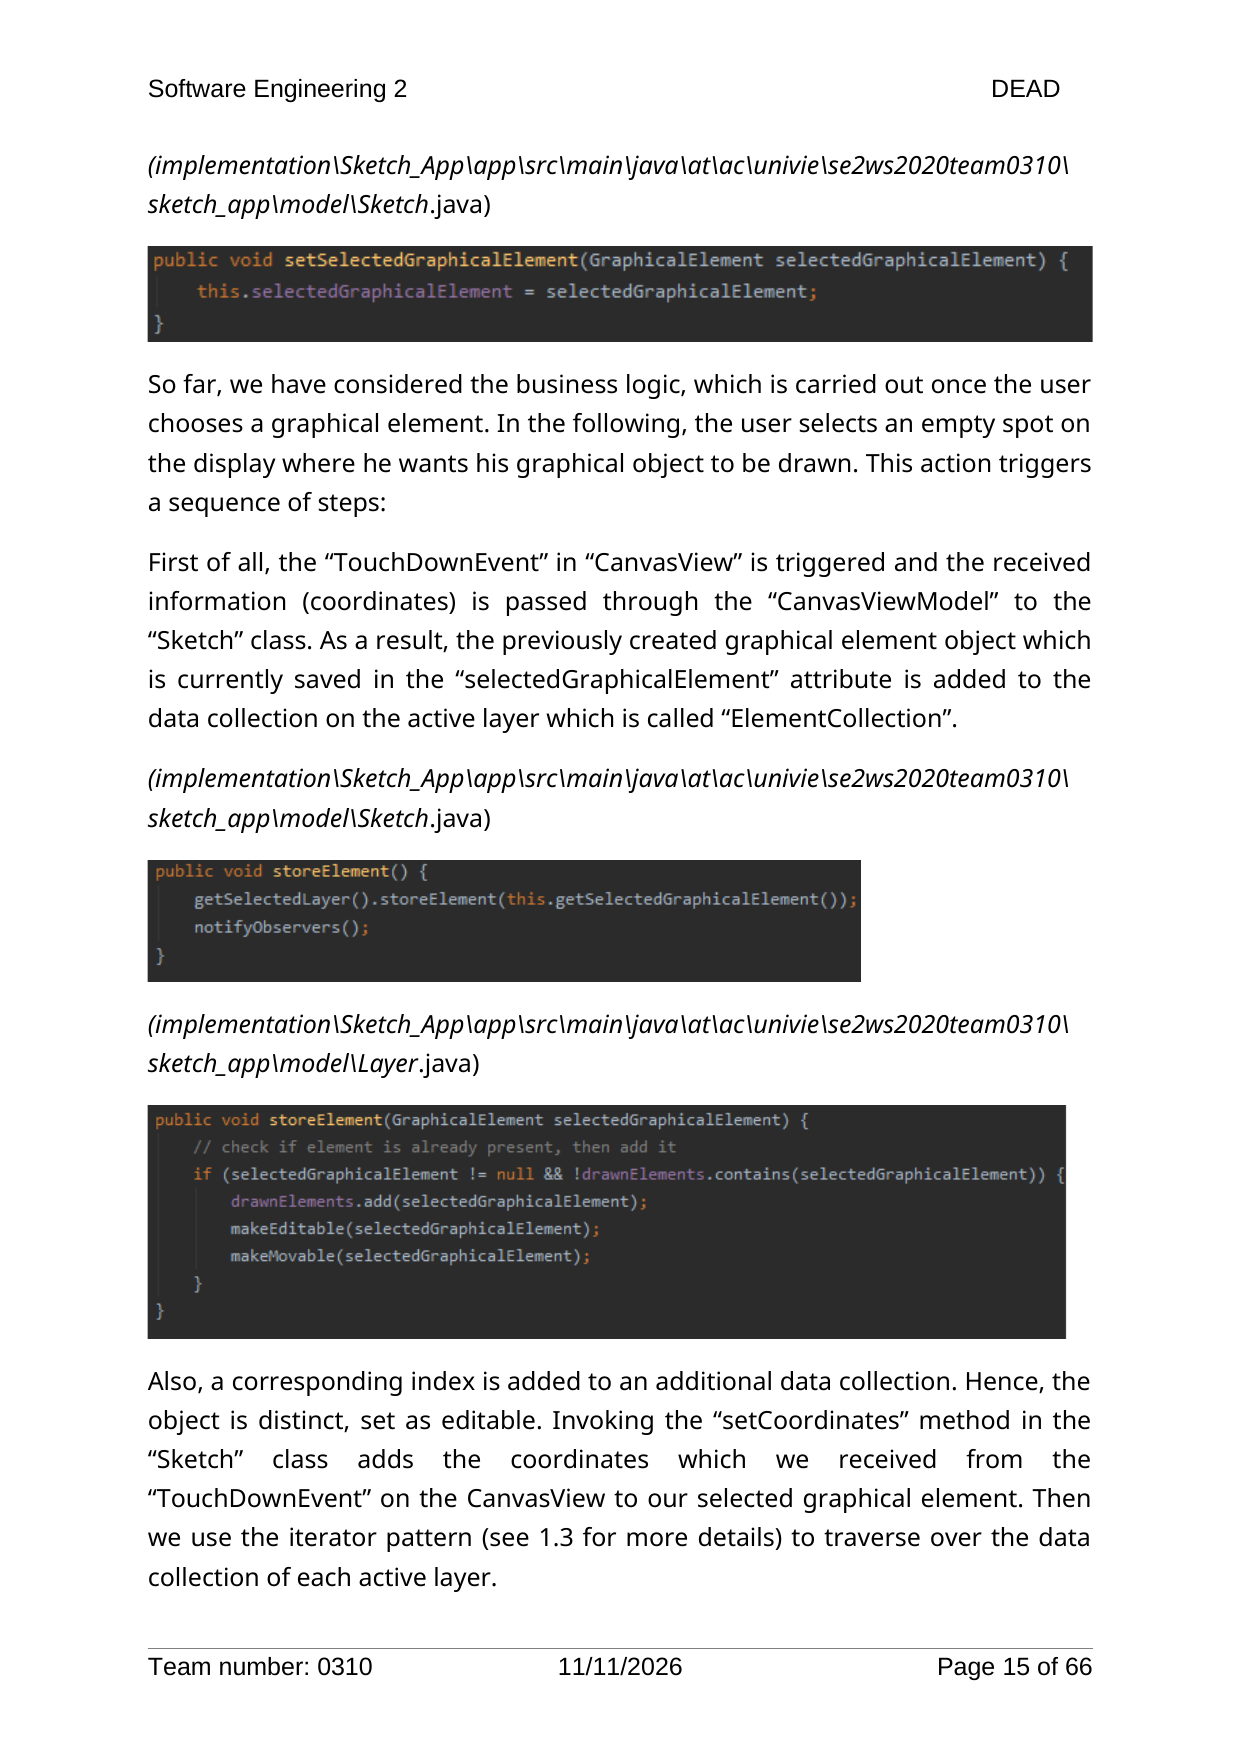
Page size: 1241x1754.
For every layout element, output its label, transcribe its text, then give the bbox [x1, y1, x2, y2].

text Also, a corresponding index is added to an additional data collection. Hence, the object is distinct, set as editable. Invoking the “setCoordinates” method in the “Sketch” class adds the coordinates which we received from the “TouchDownEvent” on the CanvasView to our selected graphical element. Then we use the iterator pattern (see 1.3 for more details) to traverse over the data collection of each active layer. [148, 1363, 1093, 1593]
picture [147, 1105, 1067, 1339]
text (implementation\Sketch_App\app\src\main\java\at\ac\univie\se2ws2020team0310\sketch_app\model\Sketch.java) [148, 148, 1093, 221]
text First of all, the “TouchDownEvent” in “CanvasView” is triggered and the received information (coordinates) is passed through the “CanvasViewModel” to the “Sketch” class. As a result, the previously created graphical element object which is currently saved in the “selectedGraphicalElement” attribute is added to the data collection on the active layer which is called “ElementCollection”. [148, 544, 1093, 735]
picture [147, 860, 861, 982]
text (implementation\Sketch_App\app\src\main\java\at\ac\univie\se2ws2020team0310\sketch_app\model\Sketch.java) [148, 761, 1093, 834]
text (implementation\Sketch_App\app\src\main\java\at\ac\univie\se2ws2020team0310\sketch_app\model\Layer.java) [148, 1006, 1093, 1080]
picture [147, 246, 1093, 342]
